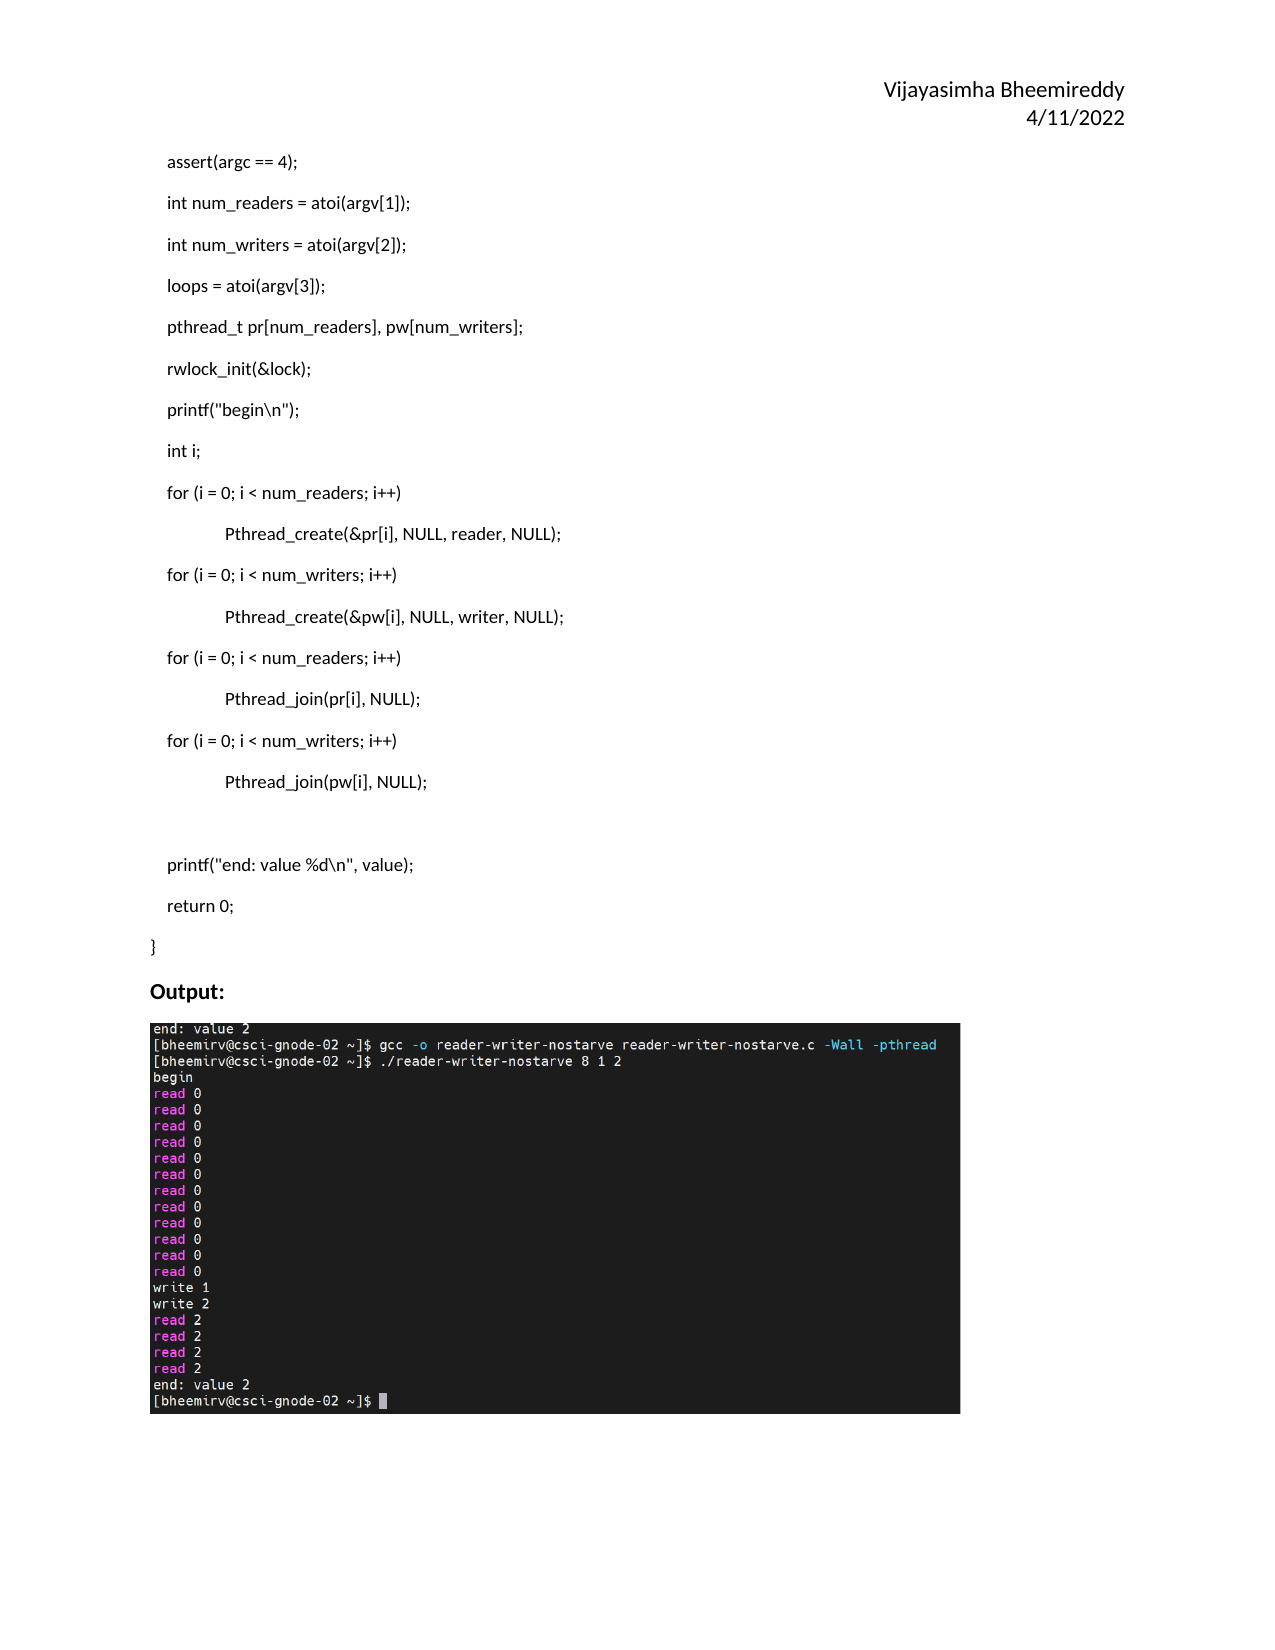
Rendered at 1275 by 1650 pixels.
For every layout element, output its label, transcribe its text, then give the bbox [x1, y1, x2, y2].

text for (i = 0; i < num_writers; i++) [150, 563, 1125, 586]
text for (i = 0; i < num_writers; i++) [150, 729, 1125, 752]
text Pthread_create(&pr[i], NULL, reader, NULL); [150, 522, 1125, 545]
text Output: [150, 977, 1125, 1005]
text int num_readers = atoi(argv[1]); [150, 191, 1125, 214]
text printf("end: value %d\n", value); [150, 853, 1125, 876]
picture [150, 1023, 961, 1414]
text int num_writers = atoi(argv[2]); [150, 233, 1125, 256]
text for (i = 0; i < num_readers; i++) [150, 481, 1125, 504]
text Pthread_create(&pw[i], NULL, writer, NULL); [150, 605, 1125, 628]
text int i; [150, 439, 1125, 462]
text assert(argc == 4); [150, 150, 1125, 173]
text return 0; [150, 894, 1125, 917]
text Pthread_join(pw[i], NULL); [150, 770, 1125, 793]
text loops = atoi(argv[3]); [150, 274, 1125, 297]
text for (i = 0; i < num_readers; i++) [150, 646, 1125, 669]
text rwlock_init(&lock); [150, 357, 1125, 380]
text Pthread_join(pr[i], NULL); [150, 688, 1125, 711]
text pthread_t pr[num_readers], pw[num_writers]; [150, 315, 1125, 338]
text } [150, 936, 1125, 959]
text printf("begin\n"); [150, 398, 1125, 421]
